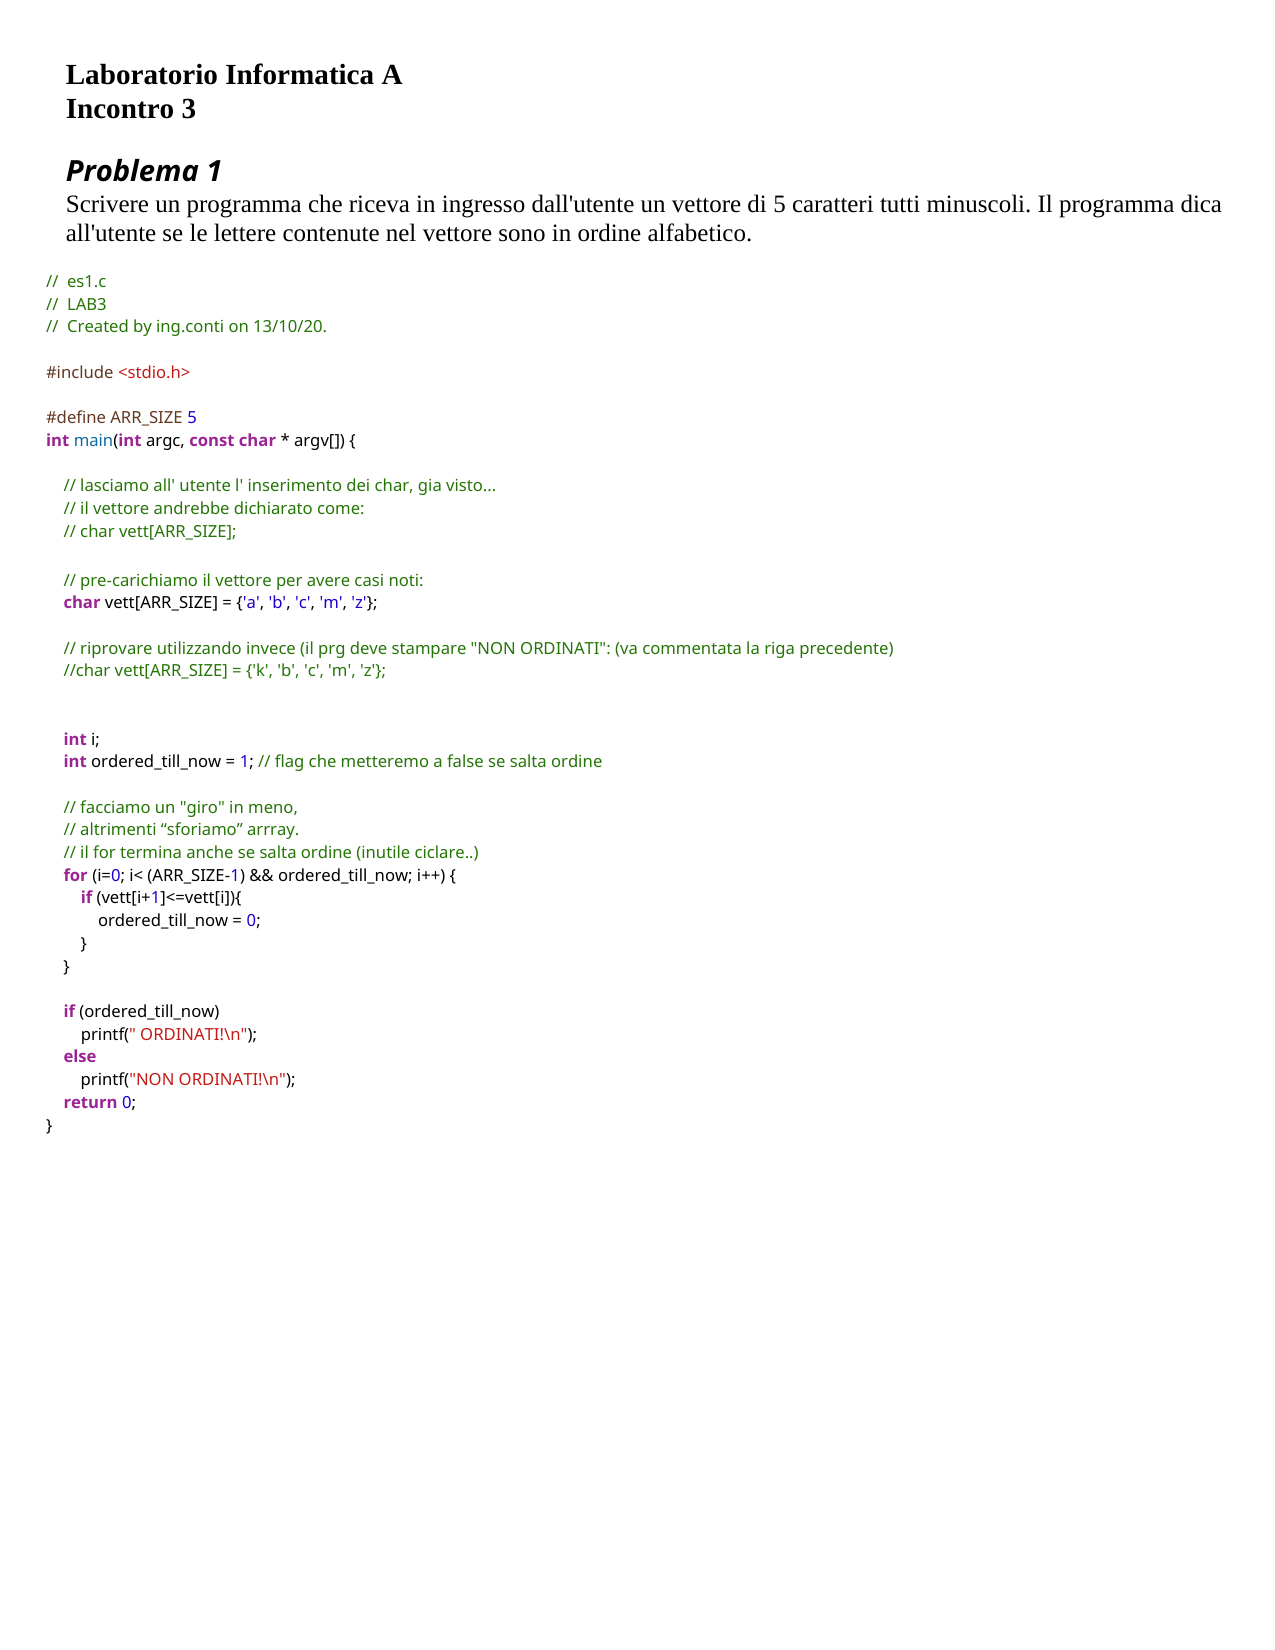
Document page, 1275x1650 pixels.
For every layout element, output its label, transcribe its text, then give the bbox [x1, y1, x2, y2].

text int ordered_till_now = 1; // flag che metteremo a false se salta ordine [46, 750, 1248, 773]
text //char vett[ARR_SIZE] = {'k', 'b', 'c', 'm', 'z'}; [46, 659, 1248, 682]
text if (vett[i+1]<=vett[i]){ [46, 886, 1248, 909]
text // il vettore andrebbe dichiarato come: [46, 496, 1248, 519]
text if (ordered_till_now) [46, 1000, 1248, 1022]
subtitle Problema 1 [66, 150, 1248, 190]
text // pre-carichiamo il vettore per avere casi noti: [46, 568, 1248, 591]
text // facciamo un "giro" in meno, [46, 795, 1248, 818]
title Laboratorio Informatica A Incontro 3 [66, 57, 405, 124]
text } [46, 954, 1248, 977]
text // lasciamo all' utente l' inserimento dei char, gia visto... [46, 474, 1248, 496]
text int i; [46, 727, 1248, 750]
text // riprovare utilizzando invece (il prg deve stampare "NON ORDINATI": (va commentata la riga precedente) [46, 636, 1248, 659]
text #define ARR_SIZE 5 [46, 406, 1248, 428]
text return 0; [46, 1091, 1248, 1113]
text for (i=0; i< (ARR_SIZE-1) && ordered_till_now; i++) { [46, 863, 1248, 886]
text ordered_till_now = 0; [46, 909, 1248, 932]
text // il for termina anche se salta ordine (inutile ciclare..) [46, 841, 1248, 863]
text // es1.c [46, 269, 1248, 292]
text #include <stdio.h> [46, 360, 1248, 383]
text // Created by ing.conti on 13/10/20. [46, 315, 1248, 337]
text // char vett[ARR_SIZE]; [46, 519, 1248, 542]
text Scrivere un programma che riceva in ingresso dall'utente un vettore di 5 caratteri tutti minuscoli. Il programma dica all'utente se le lettere contenute nel vettore sono in ordine alfabetico. [66, 190, 1248, 247]
text char vett[ARR_SIZE] = {'a', 'b', 'c', 'm', 'z'}; [46, 591, 1248, 614]
text printf("NON ORDINATI!\n"); [46, 1068, 1248, 1091]
text } [46, 1113, 1248, 1136]
text // LAB3 [46, 292, 1248, 315]
text } [46, 932, 1248, 954]
text // altrimenti “sforiamo” arrray. [46, 818, 1248, 841]
text else [46, 1045, 1248, 1068]
text int main(int argc, const char * argv[]) { [46, 428, 1248, 451]
text printf(" ORDINATI!\n"); [46, 1022, 1248, 1045]
